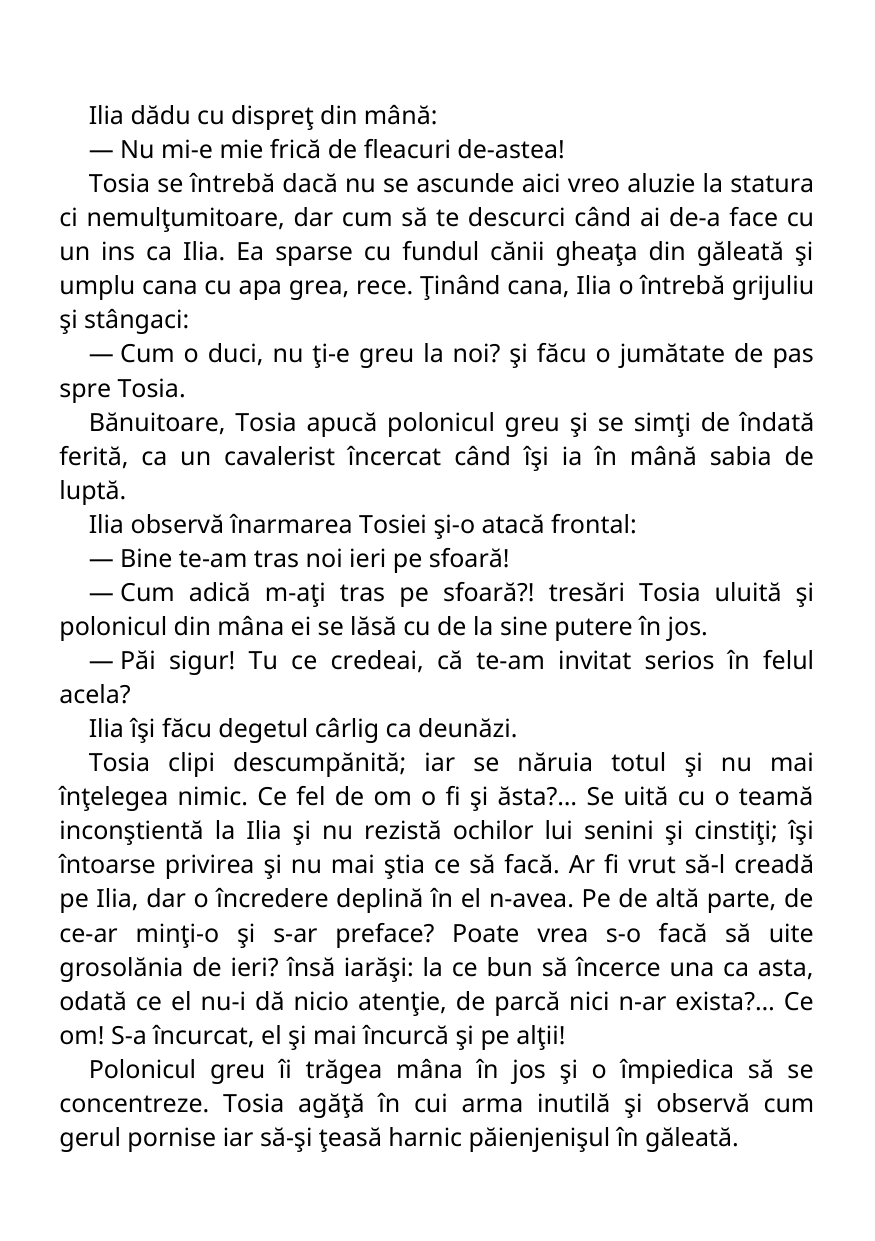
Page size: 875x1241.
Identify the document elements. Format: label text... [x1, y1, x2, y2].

text Tosia clipi descumpănită; iar se năruia totul şi nu mai înţelegea nimic. Ce fel de om o fi şi ăsta?… Se uită cu o teamă inconştientă la Ilia şi nu rezistă ochilor lui senini şi cinstiţi; îşi întoarse privirea şi nu mai ştia ce să facă. Ar fi vrut să-l creadă pe Ilia, dar o încredere deplină în el n-avea. Pe de altă parte, de ce-ar minţi-o şi s-ar preface? Poate vrea s-o facă să uite grosolănia de ieri? însă iarăşi: la ce bun să încerce una ca asta, odată ce el nu-i dă nicio atenţie, de parcă nici n-ar exista?… Ce om! S-a încurcat, el şi mai încurcă şi pe alţii! [59, 745, 815, 1051]
text — Păi sigur! Tu ce credeai, că te-am invitat serios în felul acela? [59, 643, 815, 711]
text Ilia observă înarmarea Tosiei şi-o atacă frontal: [59, 506, 815, 541]
text Bănuitoare, Tosia apucă polonicul greu şi se simţi de îndată ferită, ca un cavalerist încercat când îşi ia în mână sabia de luptă. [59, 404, 815, 506]
text — Cum adică m-aţi tras pe sfoară?! tresări Tosia uluită şi polonicul din mâna ei se lăsă cu de la sine putere în jos. [59, 574, 815, 643]
text — Bine te-am tras noi ieri pe sfoară! [59, 541, 815, 574]
text — Nu mi-e mie frică de fleacuri de-astea! [59, 132, 815, 166]
text — Cum o duci, nu ţi-e greu la noi? şi făcu o jumătate de pas spre Tosia. [59, 336, 815, 404]
text Tosia se întrebă dacă nu se ascunde aici vreo aluzie la statura ci nemulţumitoare, dar cum să te descurci când ai de-a face cu un ins ca Ilia. Ea sparse cu fundul cănii gheaţa din găleată şi umplu cana cu apa grea, rece. Ţinând cana, Ilia o întrebă grijuliu şi stângaci: [59, 166, 815, 336]
text Ilia dădu cu dispreţ din mână: [59, 98, 815, 132]
text Ilia îşi făcu degetul cârlig ca deunăzi. [59, 711, 815, 745]
text Polonicul greu îi trăgea mâna în jos şi o împiedica să se concentreze. Tosia agăţă în cui arma inutilă şi observă cum gerul pornise iar să-şi ţeasă harnic păienjenişul în găleată. [59, 1051, 815, 1154]
